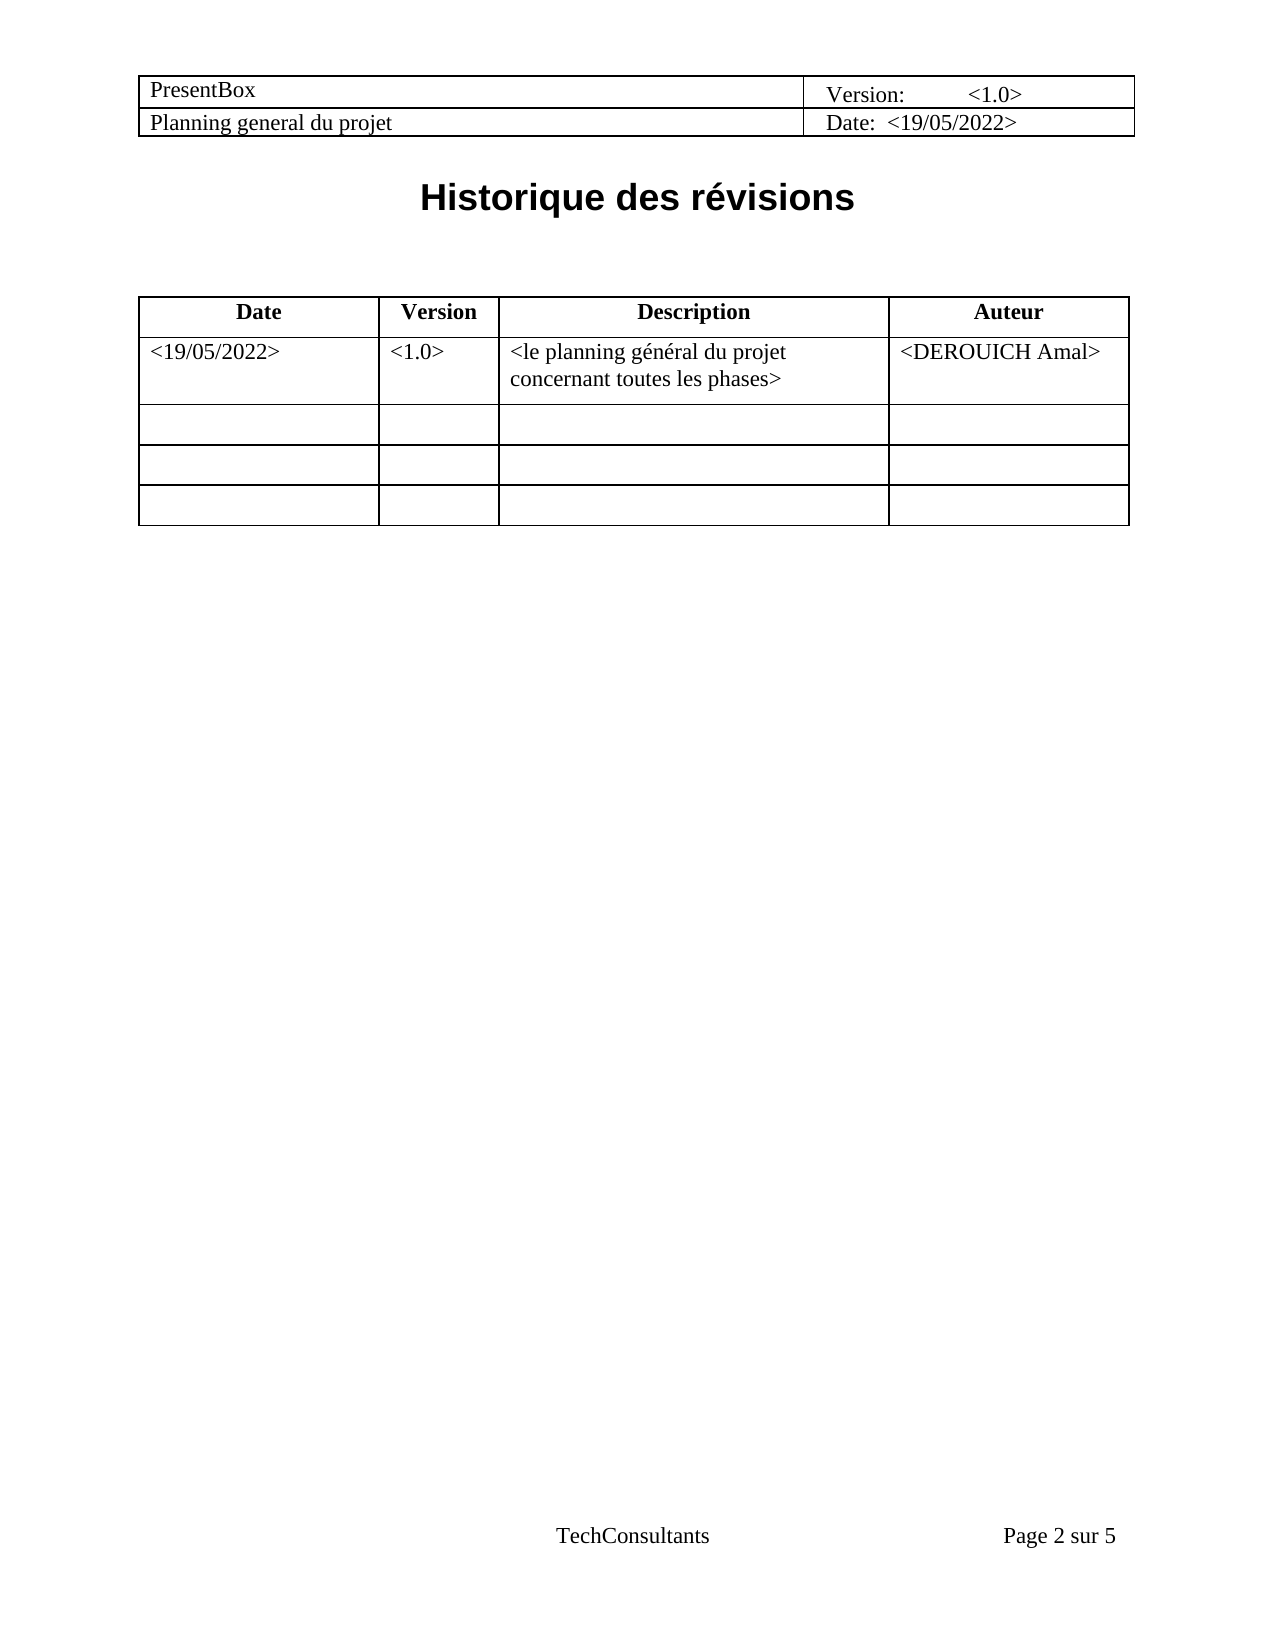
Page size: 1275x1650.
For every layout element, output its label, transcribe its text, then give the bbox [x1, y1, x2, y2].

table_cell [500, 405, 888, 444]
table_cell [890, 405, 1128, 444]
table_header Description [500, 298, 888, 337]
table_cell <le planning général du projet concernant toutes les phases> [500, 338, 888, 403]
table_cell [500, 446, 888, 484]
table_cell <1.0> [380, 338, 498, 403]
table_cell [140, 486, 378, 525]
table_cell <DEROUICH Amal> [890, 338, 1128, 403]
table_cell [380, 486, 498, 525]
table_cell [380, 446, 498, 484]
table_cell [890, 446, 1128, 484]
table_header Version [380, 298, 498, 337]
table_header Auteur [890, 298, 1128, 337]
table_header Date [140, 298, 378, 337]
table_cell [140, 446, 378, 484]
title Historique des révisions [150, 175, 1125, 218]
table_cell [380, 405, 498, 444]
table_cell <19/05/2022> [140, 338, 378, 403]
table_cell [140, 405, 378, 444]
table_cell [500, 486, 888, 525]
table_cell [890, 486, 1128, 525]
